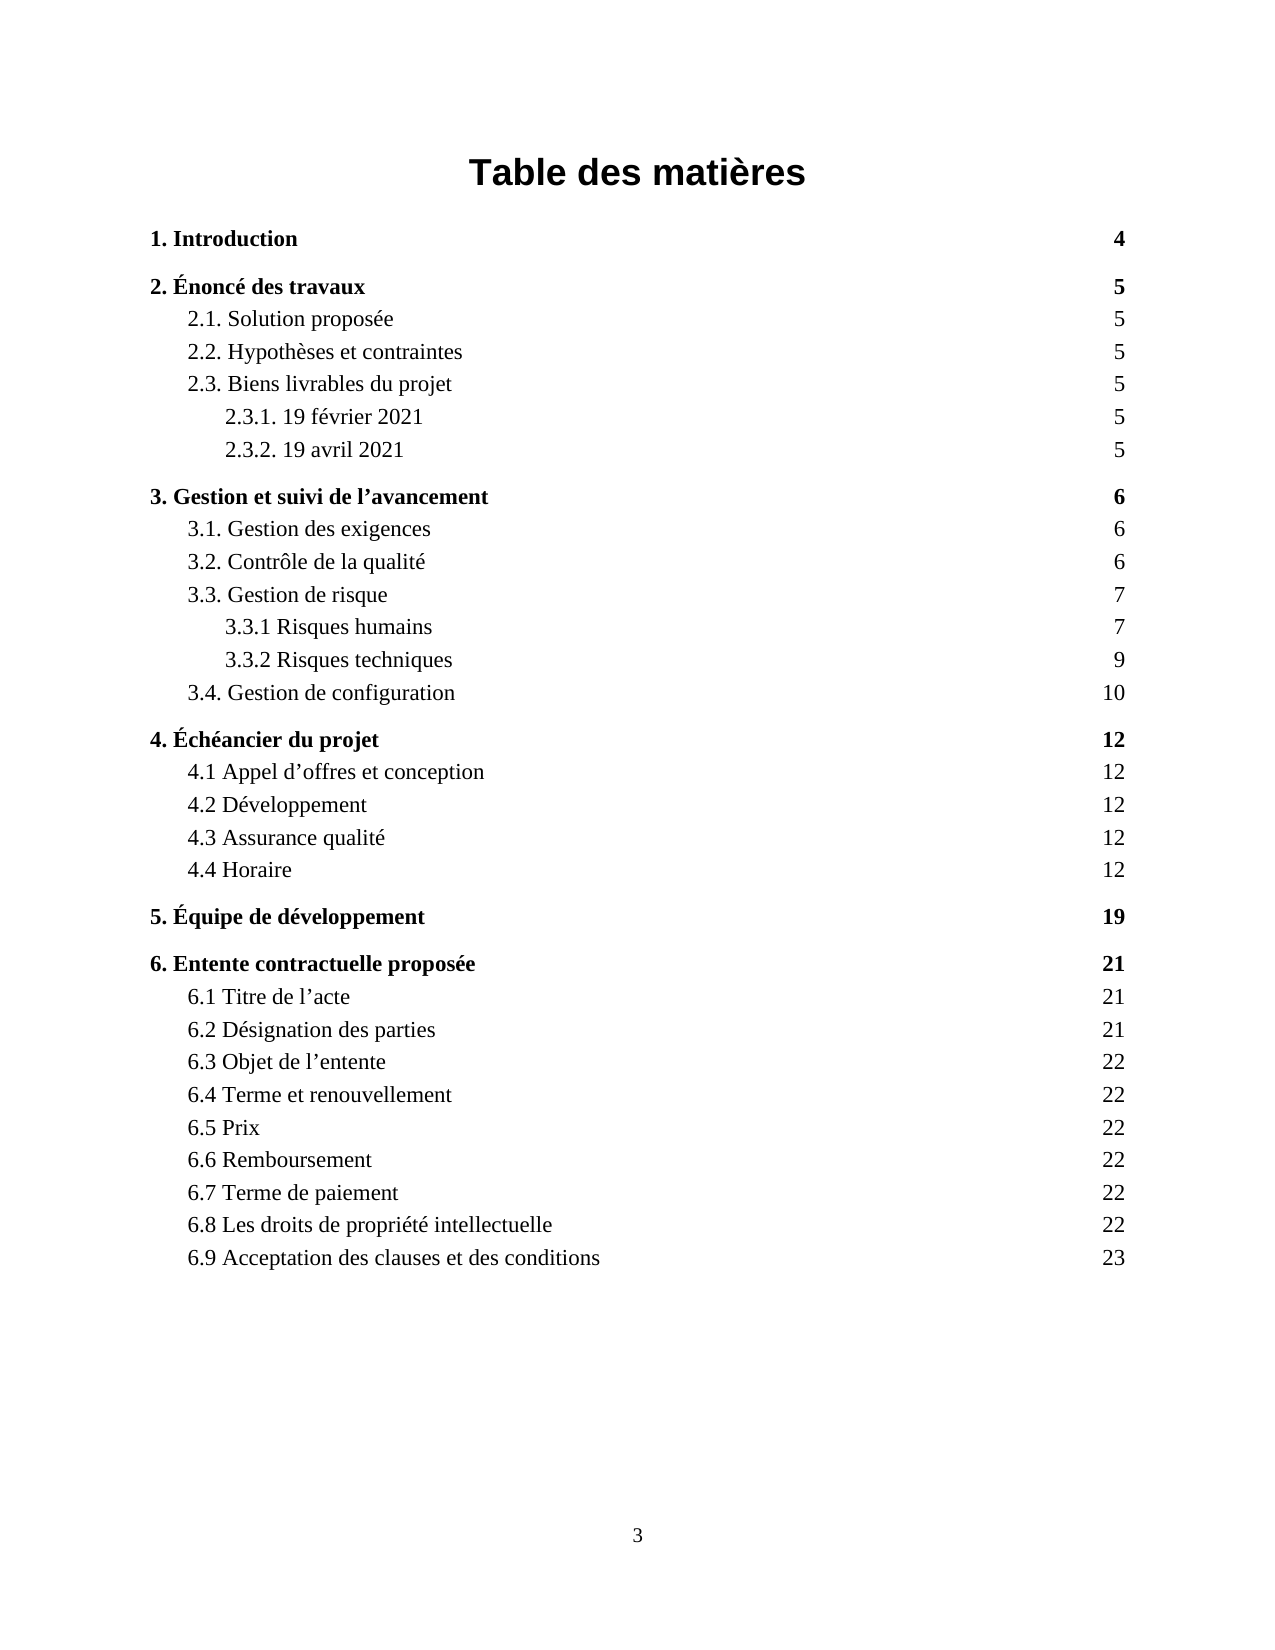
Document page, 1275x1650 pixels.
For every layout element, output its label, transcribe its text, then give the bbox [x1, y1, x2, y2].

title Table des matières [150, 150, 1125, 193]
